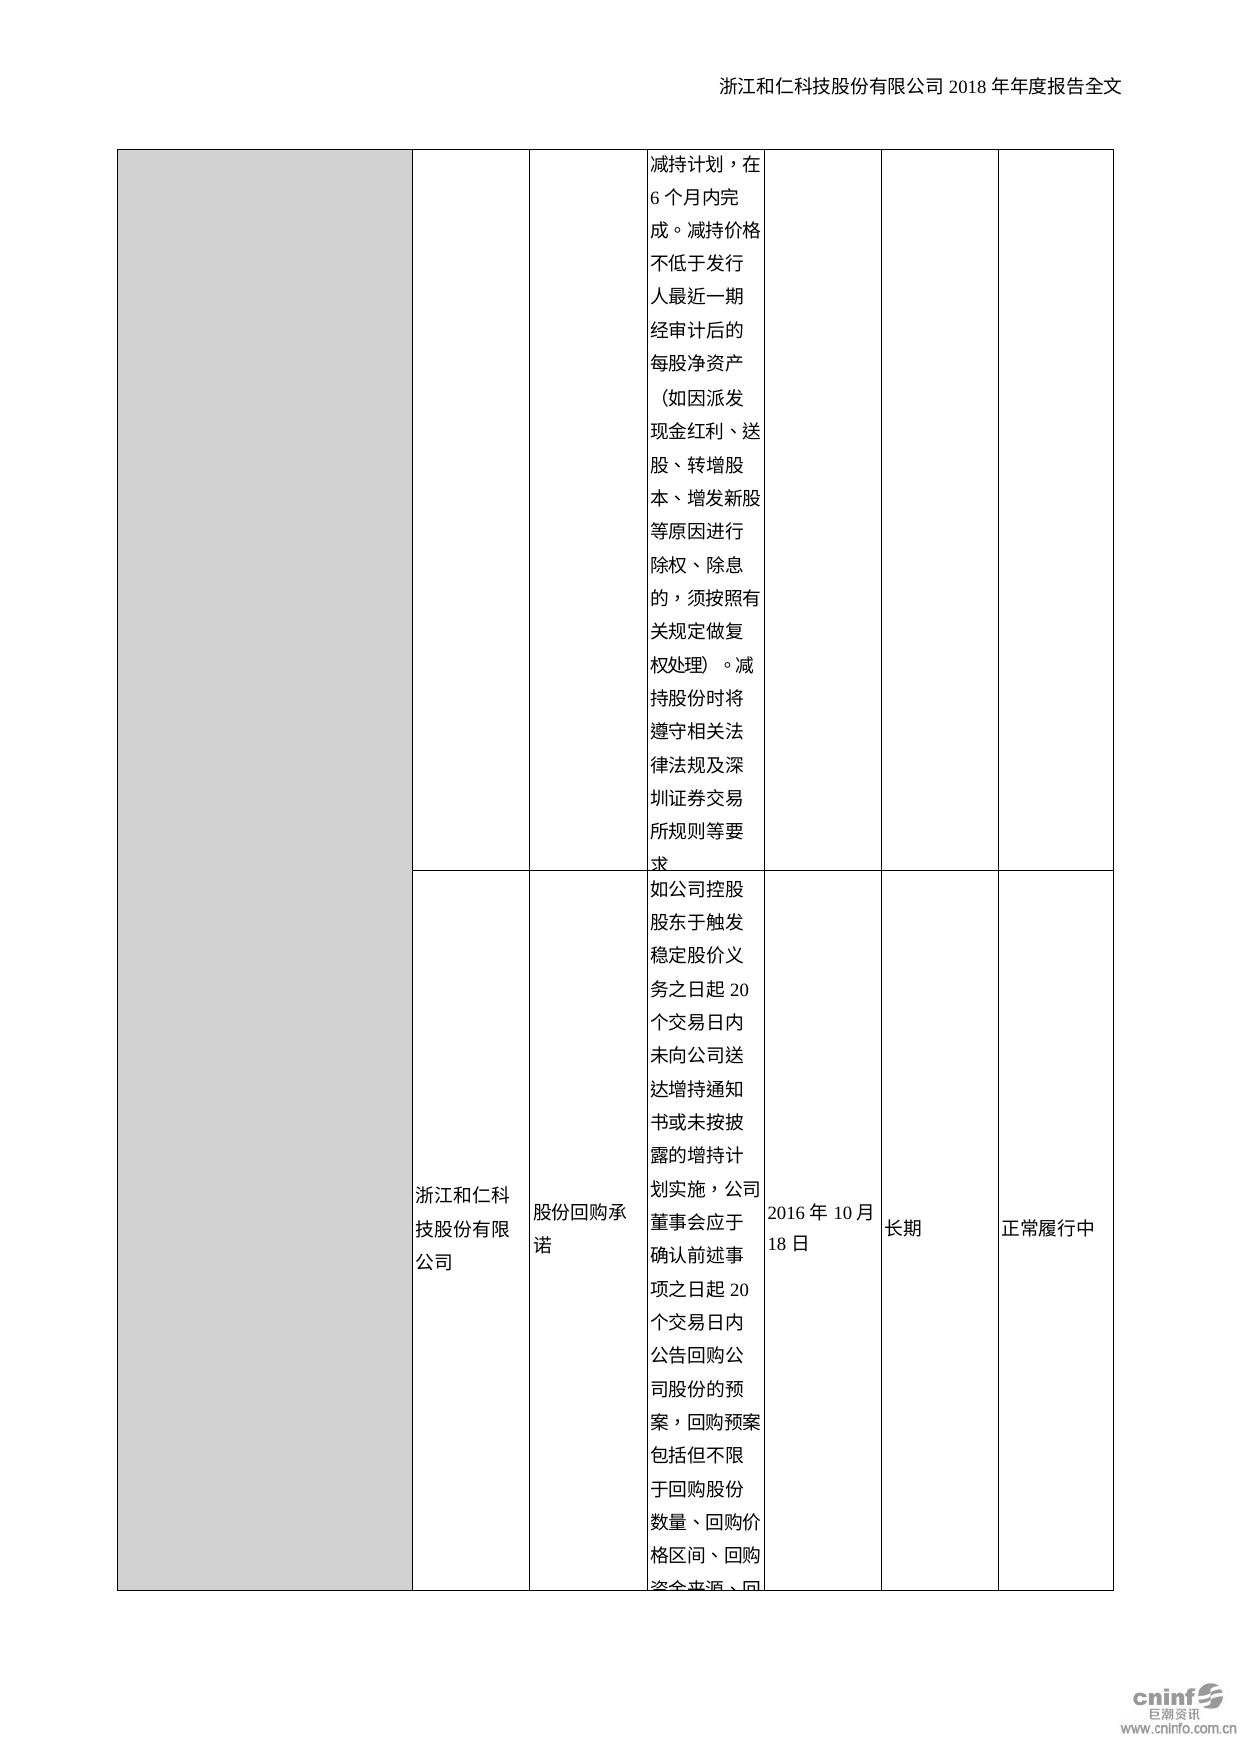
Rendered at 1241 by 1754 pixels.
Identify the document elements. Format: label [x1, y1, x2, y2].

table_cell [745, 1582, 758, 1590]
picture [1115, 1680, 1240, 1737]
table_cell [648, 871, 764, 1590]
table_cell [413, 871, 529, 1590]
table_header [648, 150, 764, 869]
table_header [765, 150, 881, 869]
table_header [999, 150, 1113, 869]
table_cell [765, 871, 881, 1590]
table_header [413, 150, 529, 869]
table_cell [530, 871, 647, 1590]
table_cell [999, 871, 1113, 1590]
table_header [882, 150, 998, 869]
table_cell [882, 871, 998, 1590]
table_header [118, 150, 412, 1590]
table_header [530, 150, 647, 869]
